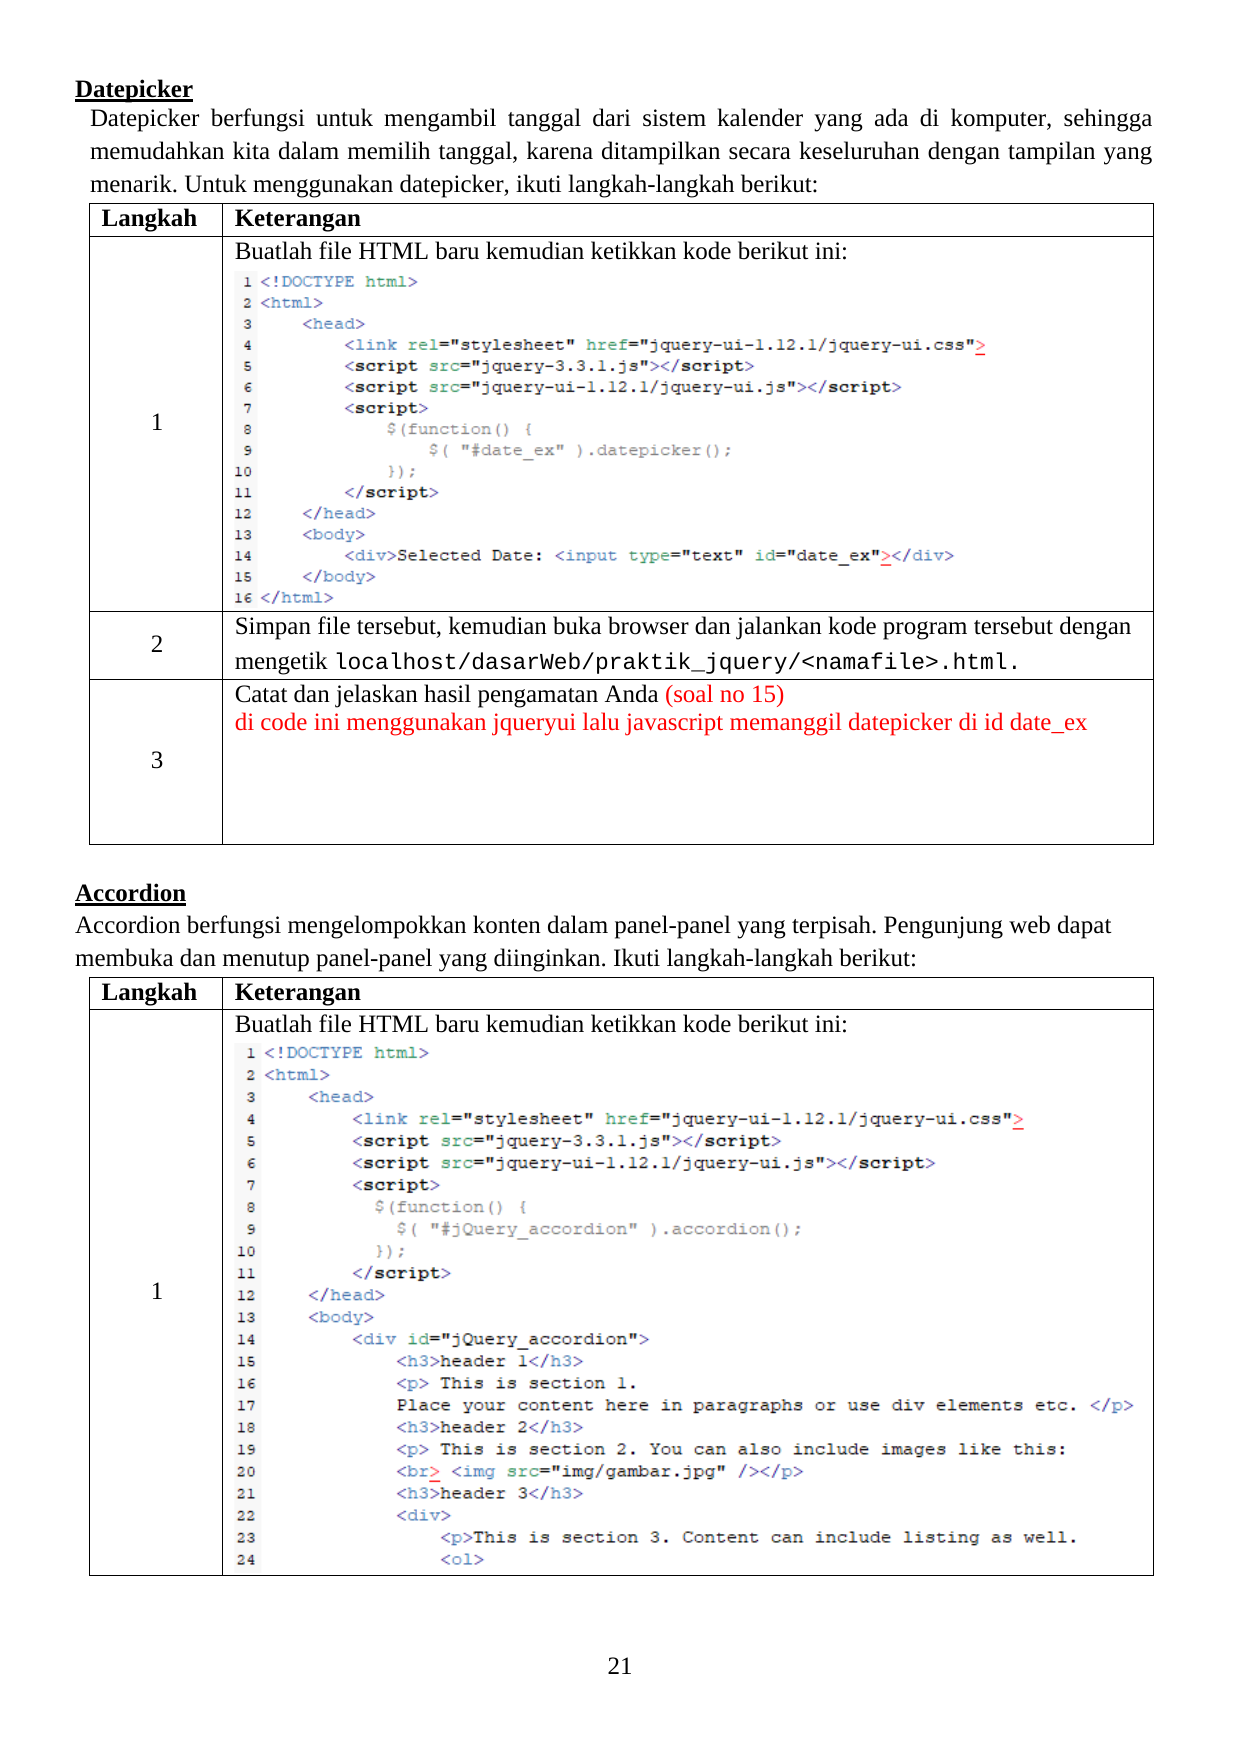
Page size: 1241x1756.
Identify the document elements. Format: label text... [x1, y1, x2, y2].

subtitle Accordion [75, 878, 1180, 907]
picture [234, 1043, 1134, 1573]
table_cell Buatlah file HTML baru kemudian ketikkan kode berikut ini: [223, 1010, 1153, 1575]
text Accordion berfungsi mengelompokkan konten dalam panel-panel yang terpisah. Pengunjung web dapat membuka dan menutup panel-panel yang diinginkan. Ikuti langkah-langkah berikut: [75, 911, 1180, 972]
table_cell Buatlah file HTML baru kemudian ketikkan kode berikut ini: [223, 237, 1153, 611]
table_cell 3 [90, 680, 222, 844]
subtitle Datepicker [75, 74, 1180, 103]
table_cell 1 [90, 1010, 222, 1575]
table_cell Catat dan jelaskan hasil pengamatan Anda (soal no 15) di code ini menggunakan jqueryui lalu javascript memanggil datepicker di id date_ex [223, 680, 1153, 844]
table_header Langkah [90, 204, 222, 236]
table_header Keterangan [223, 978, 1153, 1009]
table_cell 2 [90, 612, 222, 679]
table_header Langkah [90, 978, 222, 1009]
table_header Keterangan [223, 204, 1153, 236]
picture [234, 271, 986, 608]
text Datepicker berfungsi untuk mengambil tanggal dari sistem kalender yang ada di komputer, sehingga memudahkan kita dalam memilih tanggal, karena ditampilkan secara keseluruhan dengan tampilan yang menarik. Untuk menggunakan datepicker, ikuti langkah-langkah berikut: [90, 103, 1154, 198]
table_cell 1 [90, 237, 222, 611]
table_cell Simpan file tersebut, kemudian buka browser dan jalankan kode program tersebut dengan mengetik localhost/dasarWeb/praktik_jquery/<namafile>.html. [223, 612, 1153, 679]
